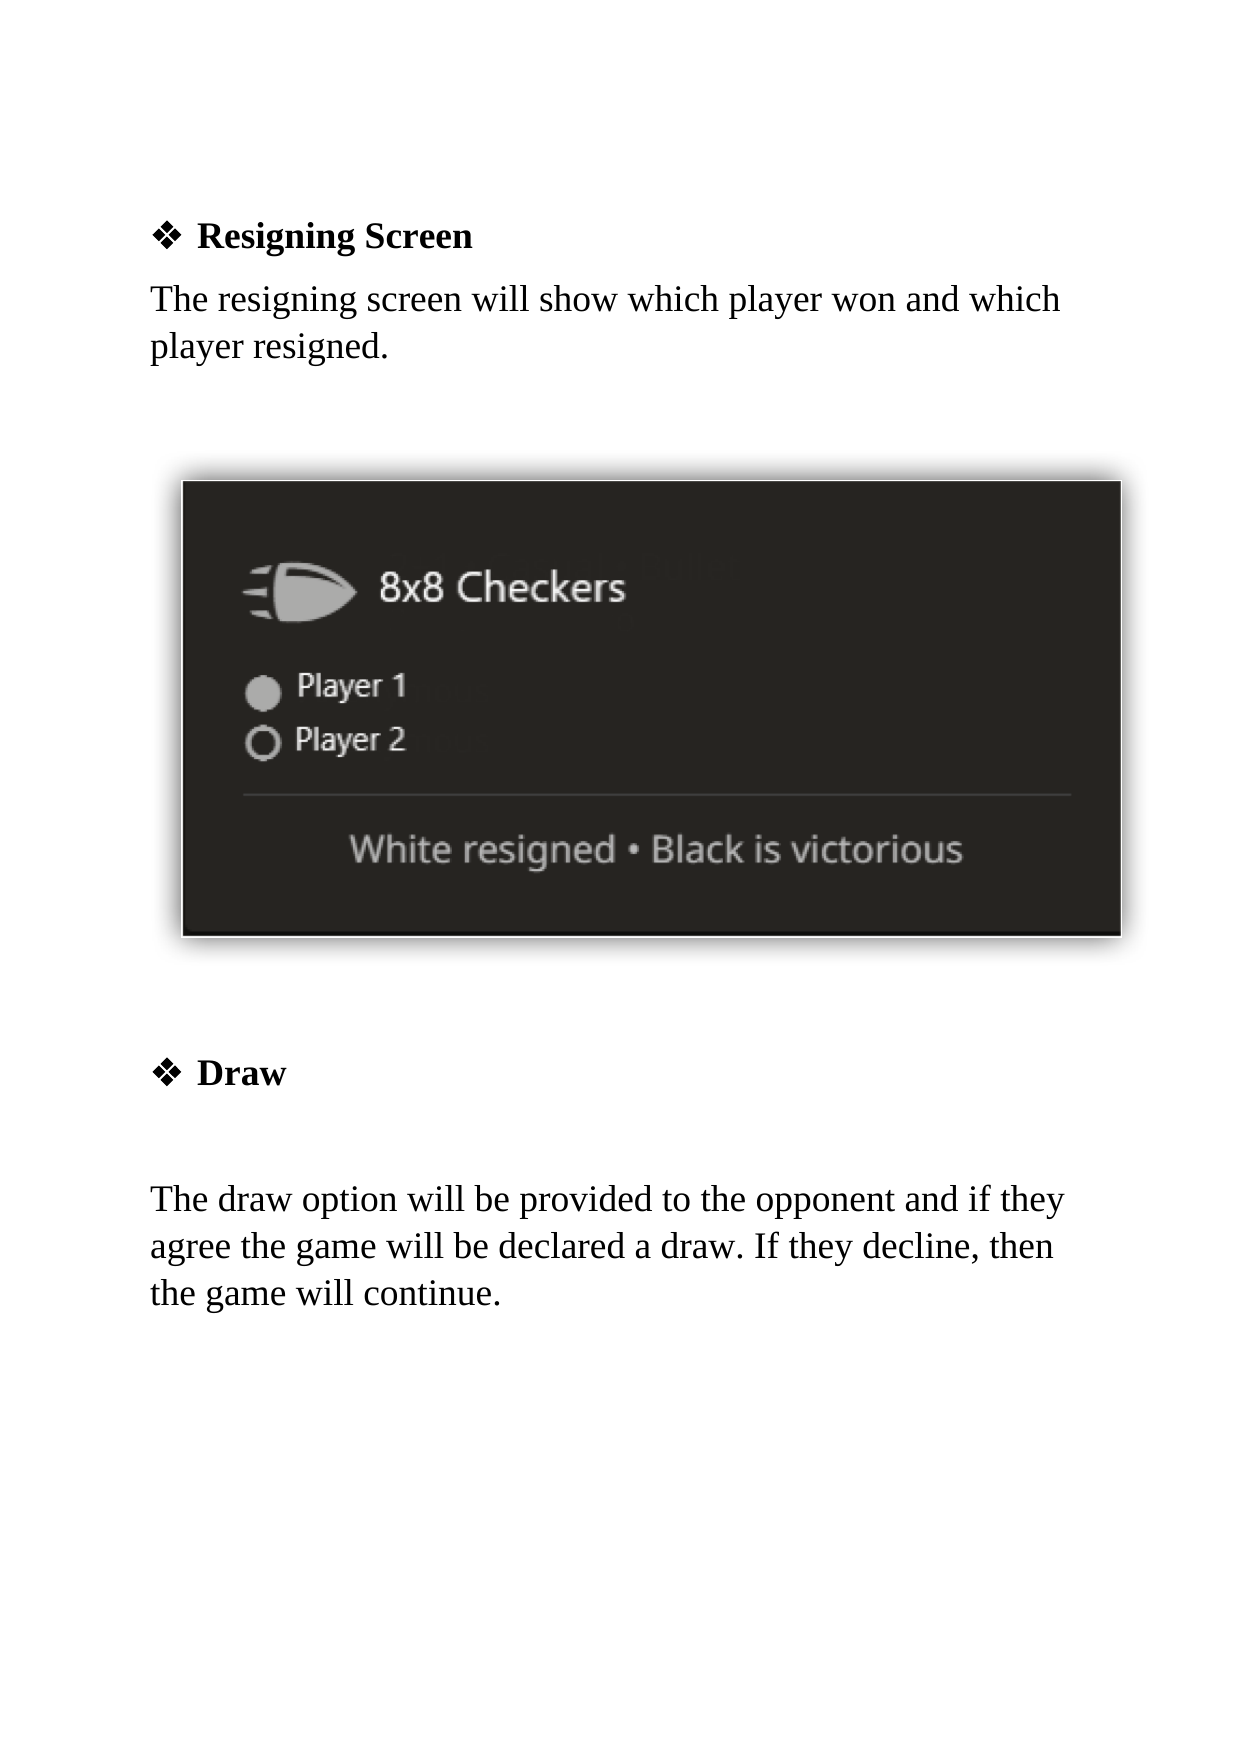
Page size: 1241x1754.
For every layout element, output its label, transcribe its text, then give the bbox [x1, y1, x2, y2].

text The resigning screen will show which player won and which player resigned. [150, 276, 1090, 366]
text The draw option will be provided to the opponent and if they agree the game will be declared a draw. If they decline, then the game will continue. [150, 1177, 1090, 1313]
list Draw [150, 1050, 1090, 1093]
list Resigning Screen [150, 213, 1090, 256]
picture [181, 480, 1122, 938]
